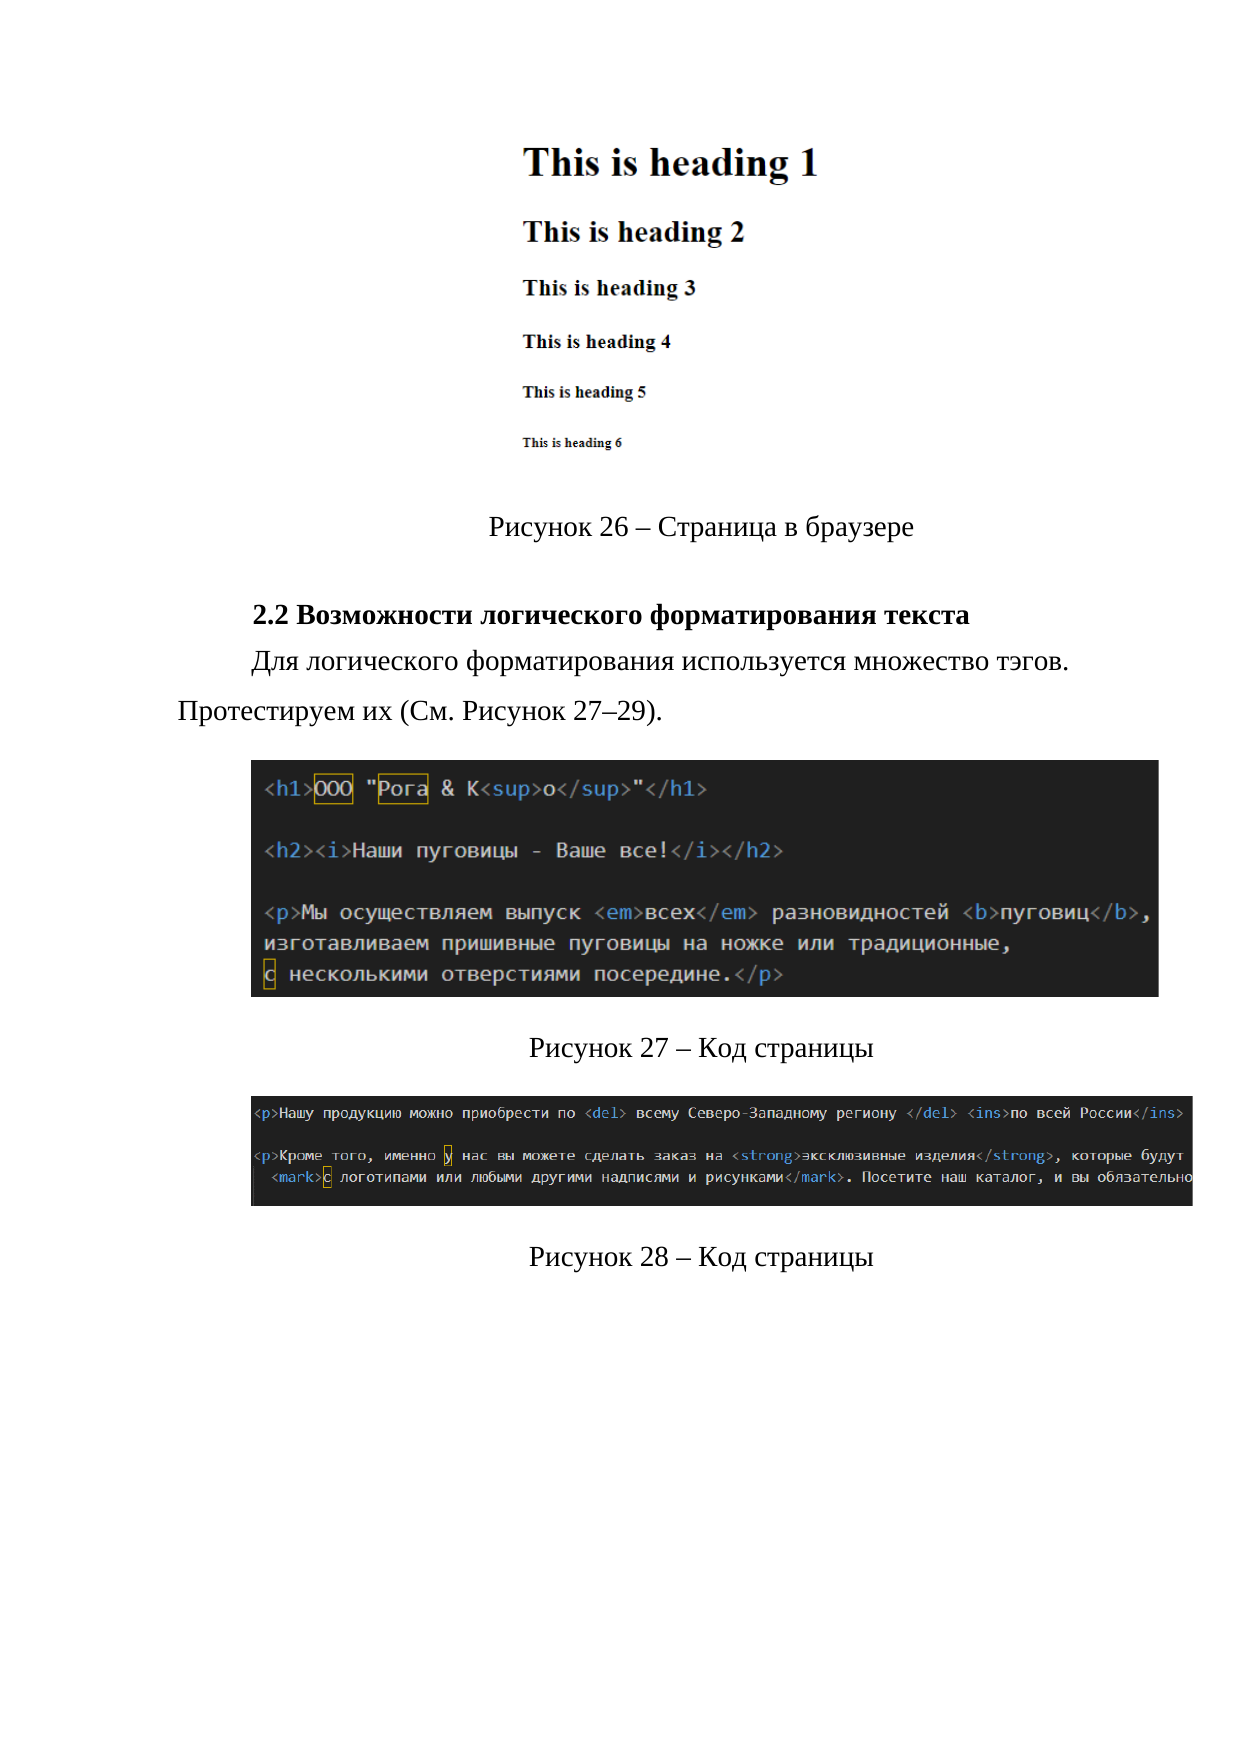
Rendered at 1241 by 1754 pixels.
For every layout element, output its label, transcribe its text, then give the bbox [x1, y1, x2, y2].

subtitle 2.2 Возможности логического форматирования текста [252, 597, 1152, 630]
text Рисунок 28 – Код страницы [177, 1239, 1152, 1272]
picture [251, 760, 1159, 997]
picture [251, 1096, 1193, 1206]
text Рисунок 26 – Страница в браузере [177, 509, 1152, 543]
text Рисунок 27 – Код страницы [177, 1030, 1152, 1063]
text Для логического форматирования используется множество тэгов. Протестируем их (См. Рисунок 27–29). [177, 643, 1152, 727]
picture [513, 118, 889, 476]
